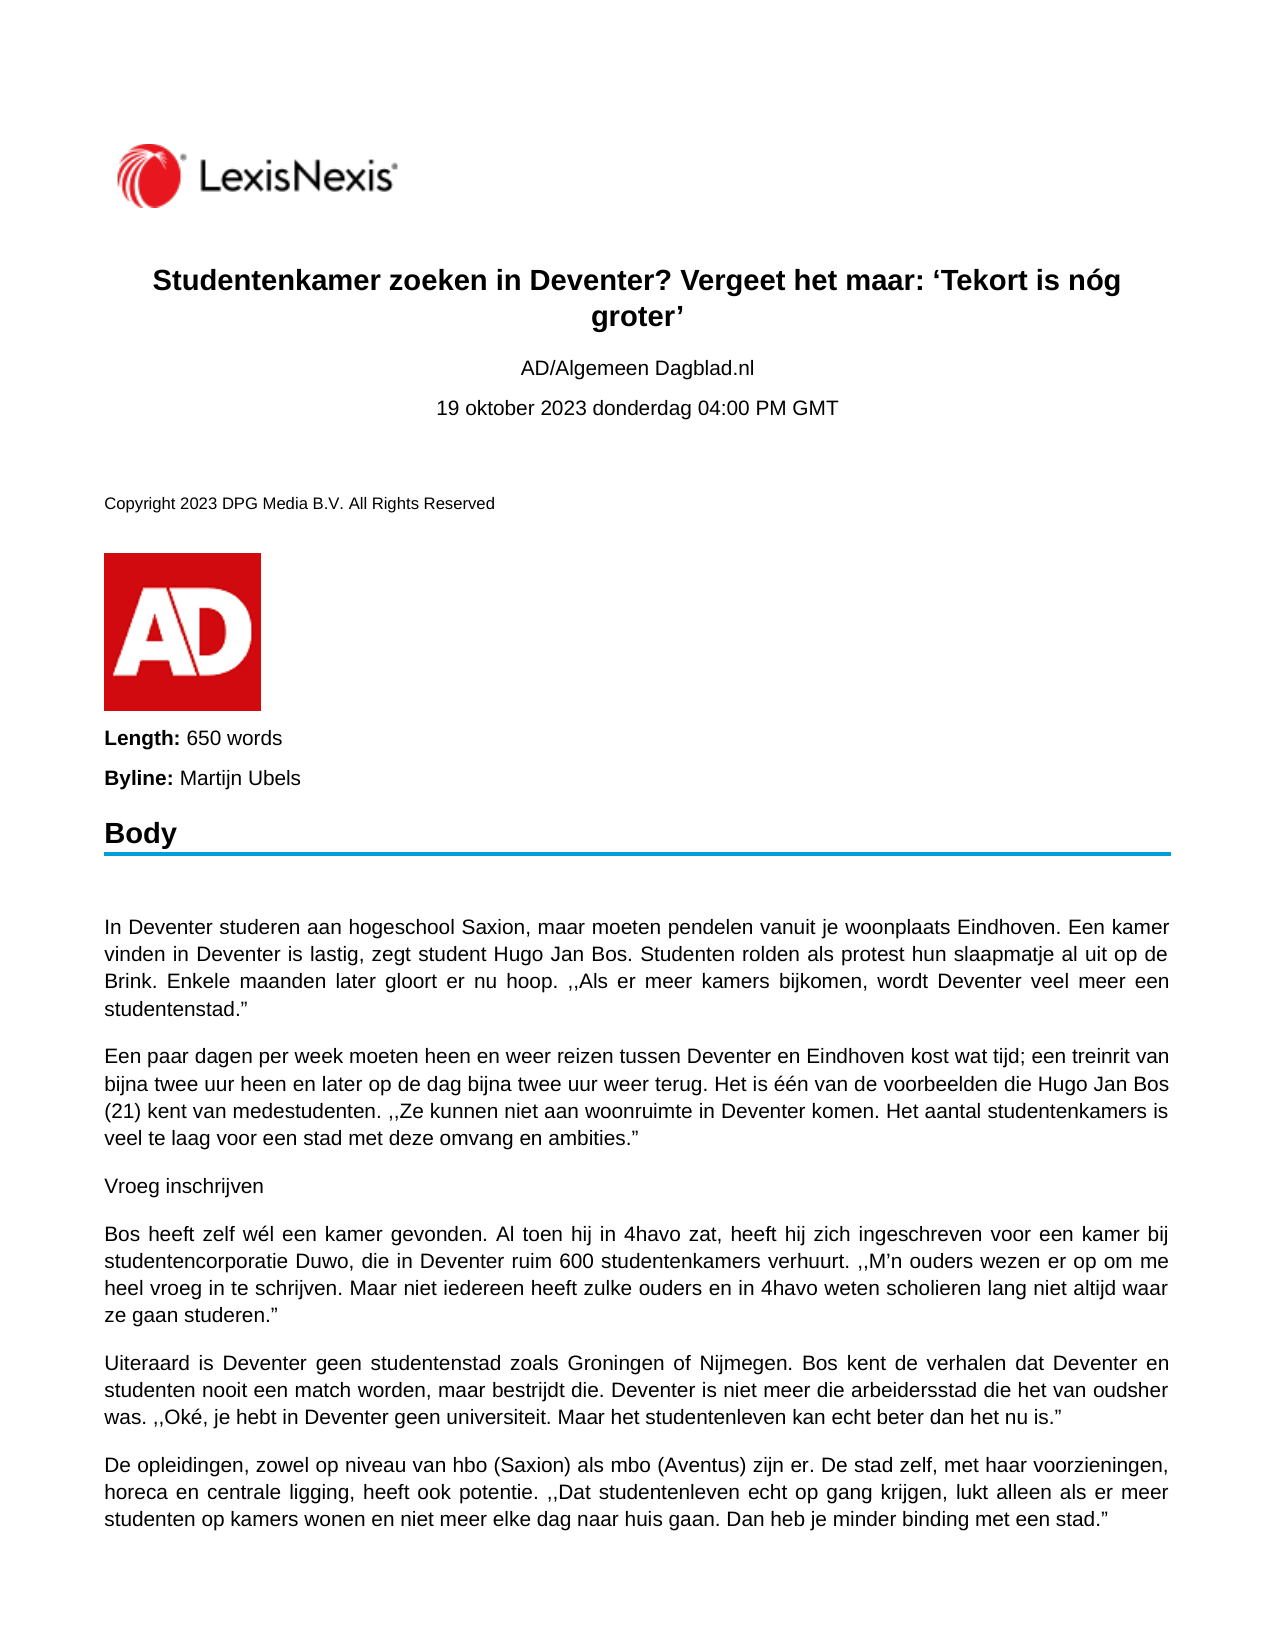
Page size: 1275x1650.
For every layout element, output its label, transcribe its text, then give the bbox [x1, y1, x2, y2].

picture [104, 553, 261, 711]
text Uiteraard is Deventer geen studentenstad zoals Groningen of Nijmegen. Bos kent de verhalen dat Deventer en studenten nooit een match worden, maar bestrijdt die. Deventer is niet meer die arbeidersstad die het van oudsher was. ,,Oké, je hebt in Deventer geen universiteit. Maar het studentenleven kan echt beter dan het nu is.” [104, 1347, 1171, 1429]
text Bos heeft zelf wél een kamer gevonden. Al toen hij in 4havo zat, heeft hij zich ingeschreven voor een kamer bij studentencorporatie Duwo, die in Deventer ruim 600 studentenkamers verhuurt. ,,M’n ouders wezen er op om me heel vroeg in te schrijven. Maar niet iedereen heeft zulke ouders en in 4havo weten scholieren lang niet altijd waar ze gaan studeren.” [104, 1218, 1171, 1327]
text Length: 650 words [104, 723, 1171, 750]
text De opleidingen, zowel op niveau van hbo (Saxion) als mbo (Aventus) zijn er. De stad zelf, met haar voorzieningen, horeca en centrale ligging, heeft ook potentie. ,,Dat studentenleven echt op gang krijgen, lukt alleen als er meer studenten op kamers wonen en niet meer elke dag naar huis gaan. Dan heb je minder binding met een stad.” [104, 1449, 1171, 1531]
text Een paar dagen per week moeten heen en weer reizen tussen Deventer en Eindhoven kost wat tijd; een treinrit van bijna twee uur heen en later op de dag bijna twee uur weer terug. Het is één van de voorbeelden die Hugo Jan Bos (21) kent van medestudenten. ,,Ze kunnen niet aan woonruimte in Deventer komen. Het aantal studentenkamers is veel te laag voor een stad met deze omvang en ambities.” [104, 1041, 1171, 1149]
subtitle Studentenkamer zoeken in Deventer? Vergeet het maar: ‘Tekort is nóg groter’ [104, 261, 1171, 332]
text 19 oktober 2023 donderdag 04:00 PM GMT [104, 393, 1171, 420]
text Vroeg inschrijven [104, 1170, 1171, 1197]
picture [104, 144, 412, 208]
text In Deventer studeren aan hogeschool Saxion, maar moeten pendelen vanuit je woonplaats Eindhoven. Een kamer vinden in Deventer is lastig, zegt student Hugo Jan Bos. Studenten rolden als protest hun slaapmatje al uit op de Brink. Enkele maanden later gloort er nu hoop. ,,Als er meer kamers bijkomen, wordt Deventer veel meer een studentenstad.” [104, 912, 1171, 1020]
text Copyright 2023 DPG Media B.V. All Rights Reserved [104, 461, 1171, 513]
text AD/Algemeen Dagblad.nl [104, 353, 1171, 380]
text Body [104, 814, 1171, 850]
text Byline: Martijn Ubels [104, 762, 1171, 789]
